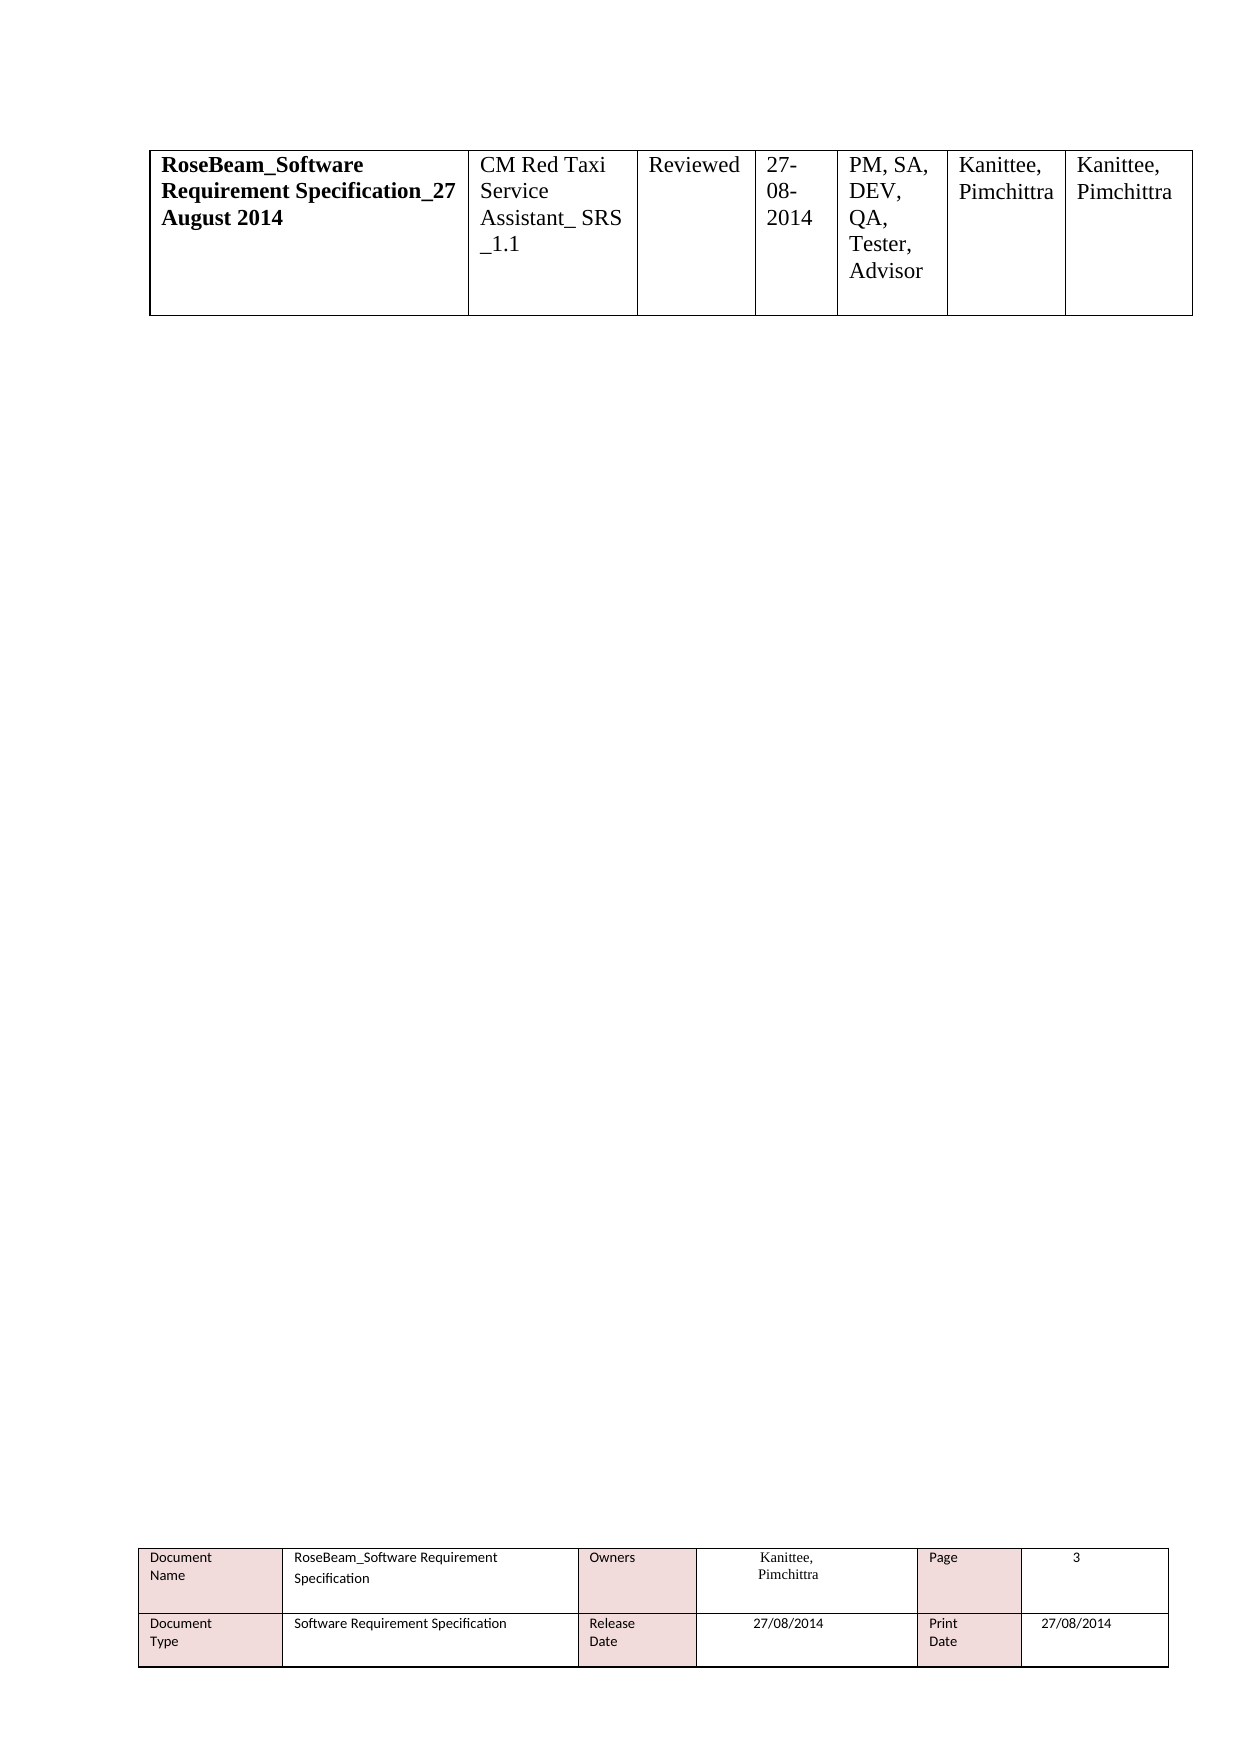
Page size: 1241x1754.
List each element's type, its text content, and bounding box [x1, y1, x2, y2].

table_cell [838, 151, 947, 315]
table_cell CM Red Taxi Service Assistant_ SRS _1.1 [469, 151, 637, 315]
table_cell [948, 151, 1065, 315]
table_cell RoseBeam_Software Requirement Specification_27 August 2014 [151, 151, 468, 315]
table_cell 27-08-2014 [756, 151, 837, 315]
table_cell Reviewed [638, 151, 755, 315]
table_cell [1066, 151, 1192, 315]
